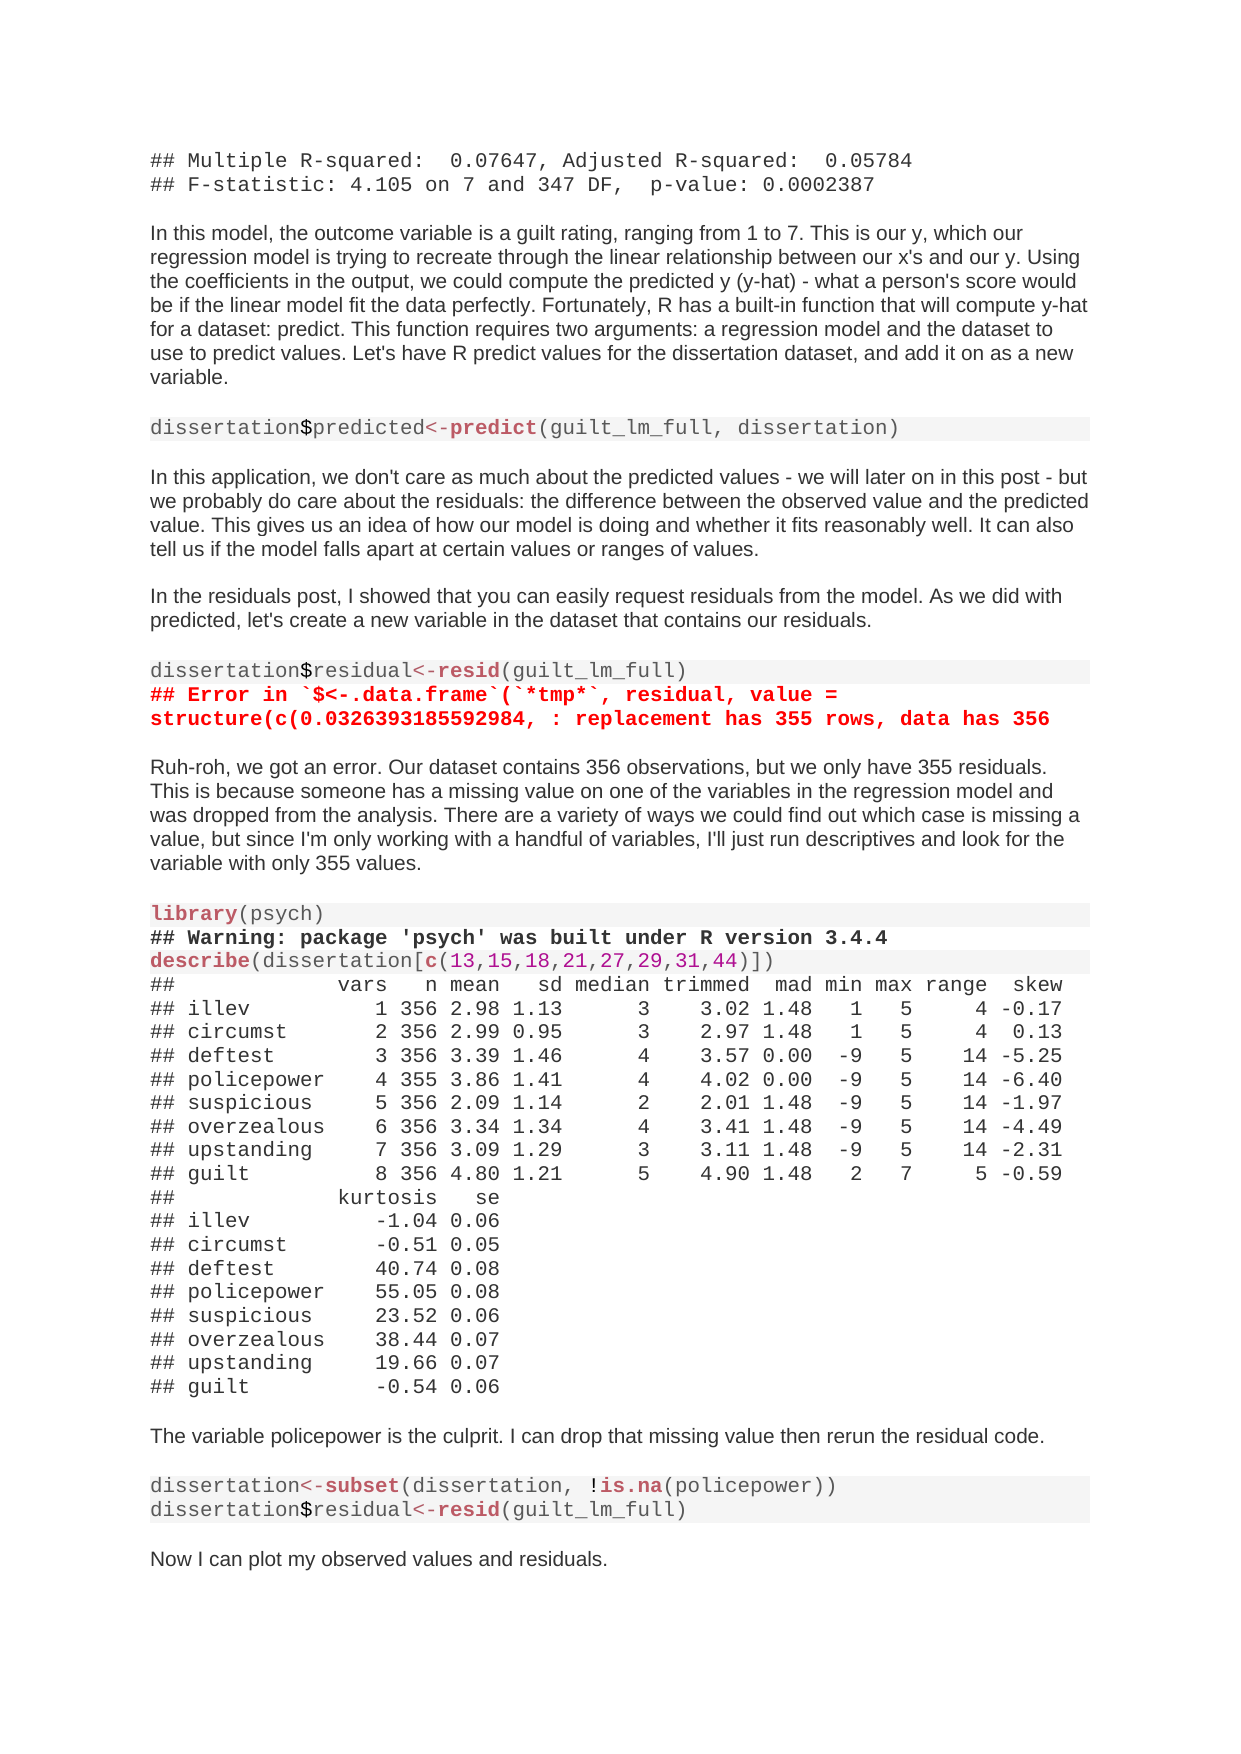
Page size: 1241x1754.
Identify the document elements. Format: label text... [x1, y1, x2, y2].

text In this application, we don't care as much about the predicted values - we will later on in this post - but we probably do care about the residuals: the difference between the observed value and the predicted value. This gives us an idea of how our model is doing and whether it fits reasonably well. It can also tell us if the model falls apart at certain values or ranges of values. In the residuals post, I showed that you can easily request residuals from the model. As we did with predicted, let's create a new variable in the dataset that contains our residuals. [150, 512, 1090, 660]
text ## policepower 55.05 0.08 [150, 1281, 1090, 1305]
text ## policepower 4 355 3.86 1.41 4 4.02 0.00 -9 5 14 -6.40 [150, 1068, 1090, 1092]
text ## illev -1.04 0.06 [150, 1210, 1090, 1234]
text ## guilt 8 356 4.80 1.21 5 4.90 1.48 2 7 5 -0.59 [150, 1163, 1090, 1187]
text ## Multiple R-squared: 0.07647, Adjusted R-squared: 0.05784 [150, 150, 1090, 174]
text Ruh-roh, we got an error. Our dataset contains 356 observations, but we only have 355 residuals. This is because someone has a missing value on one of the variables in the regression model and was dropped from the analysis. There are a variety of ways we could find out which case is missing a value, but since I'm only working with a handful of variables, I'll just run descriptives and look for the variable with only 355 values. [150, 731, 1090, 903]
text library(psych) [150, 903, 1090, 927]
text The variable policepower is the culprit. I can drop that missing value then rerun the residual code. [150, 1399, 1090, 1476]
text ## suspicious 5 356 2.09 1.14 2 2.01 1.48 -9 5 14 -1.97 [150, 1092, 1090, 1116]
text dissertation$residual<-resid(guilt_lm_full) [150, 660, 1090, 684]
text ## circumst 2 356 2.99 0.95 3 2.97 1.48 1 5 4 0.13 [150, 1021, 1090, 1045]
text ## guilt -0.54 0.06 [150, 1376, 1090, 1399]
text ## circumst -0.51 0.05 [150, 1234, 1090, 1258]
text In this application, we don't care as much about the predicted values - we will later on in this post - but we probably do care about the residuals: the difference between the observed value and the predicted value. This gives us an idea of how our model is doing and whether it fits reasonably well. It can also tell us if the model falls apart at certain values or ranges of values. In the residuals post, I showed that you can easily request residuals from the model. As we did with predicted, let's create a new variable in the dataset that contains our residuals. [150, 441, 1090, 489]
text Now I can plot my observed values and residuals. [150, 1523, 1090, 1599]
text dissertation<-subset(dissertation, !is.na(policepower)) [150, 1476, 1090, 1499]
text ## upstanding 19.66 0.07 [150, 1352, 1090, 1376]
text ## illev 1 356 2.98 1.13 3 3.02 1.48 1 5 4 -0.17 [150, 998, 1090, 1021]
text ## deftest 40.74 0.08 [150, 1258, 1090, 1281]
text describe(dissertation[c(13,15,18,21,27,29,31,44)]) [150, 950, 1090, 974]
text dissertation$residual<-resid(guilt_lm_full) [150, 1499, 1090, 1523]
text ## deftest 3 356 3.39 1.46 4 3.57 0.00 -9 5 14 -5.25 [150, 1045, 1090, 1068]
text ## kurtosis se [150, 1187, 1090, 1210]
text ## overzealous 38.44 0.07 [150, 1329, 1090, 1352]
text ## upstanding 7 356 3.09 1.29 3 3.11 1.48 -9 5 14 -2.31 [150, 1139, 1090, 1163]
text ## Error in `$<-.data.frame`(`*tmp*`, residual, value = structure(c(0.0326393185592984, : replacement has 355 rows, data has 356 [150, 684, 1090, 731]
text ## suspicious 23.52 0.06 [150, 1305, 1090, 1329]
text ## vars n mean sd median trimmed mad min max range skew [150, 974, 1090, 998]
text ## Warning: package 'psych' was built under R version 3.4.4 [150, 927, 1090, 950]
text In this model, the outcome variable is a guilt rating, ranging from 1 to 7. This is our y, which our regression model is trying to recreate through the linear relationship between our x's and our y. Using the coefficients in the output, we could compute the predicted y (y-hat) - what a person's score would be if the linear model fit the data perfectly. Fortunately, R has a built-in function that will compute y-hat for a dataset: predict. This function requires two arguments: a regression model and the dataset to use to predict values. Let's have R predict values for the dissertation dataset, and add it on as a new variable. [150, 197, 1090, 417]
text ## overzealous 6 356 3.34 1.34 4 3.41 1.48 -9 5 14 -4.49 [150, 1116, 1090, 1139]
text dissertation$predicted<-predict(guilt_lm_full, dissertation) [150, 417, 1090, 441]
text ## F-statistic: 4.105 on 7 and 347 DF, p-value: 0.0002387 [150, 174, 1090, 197]
